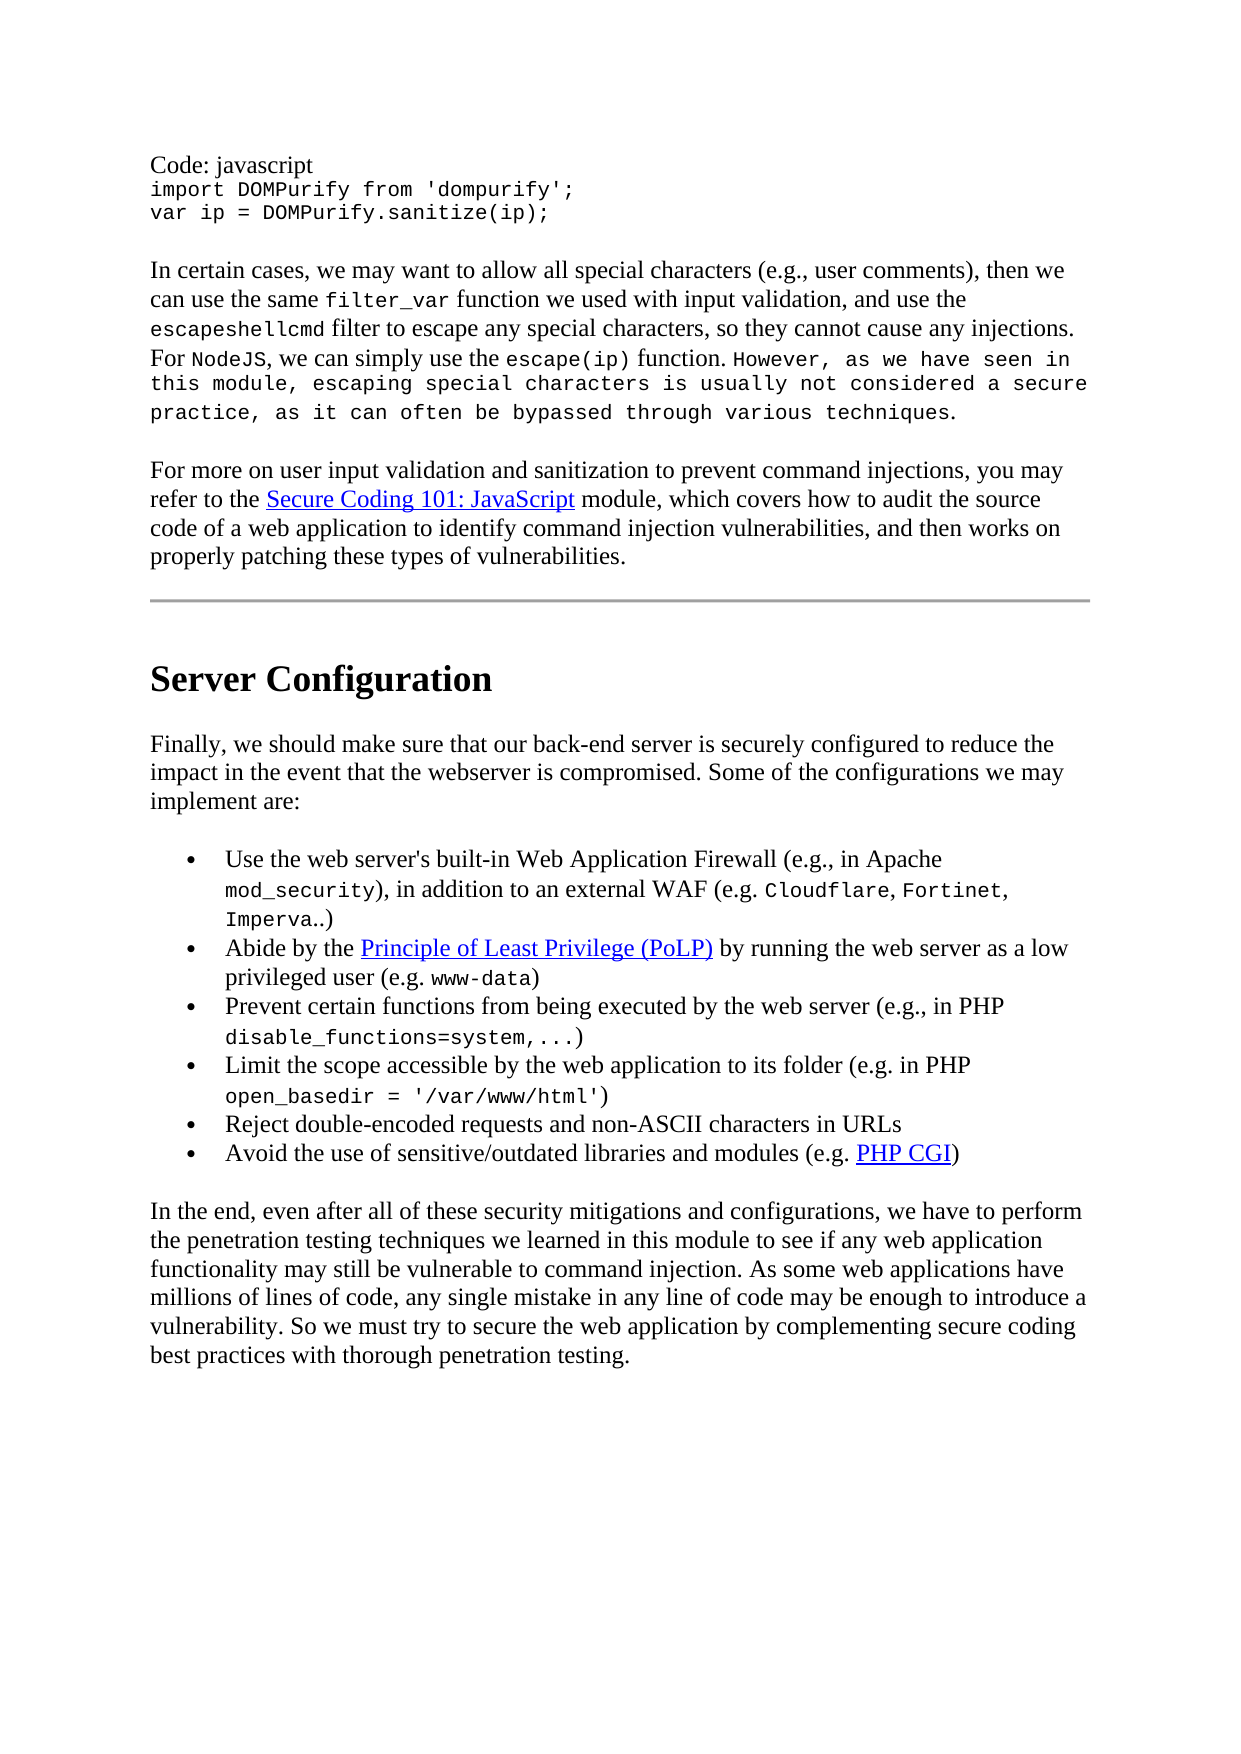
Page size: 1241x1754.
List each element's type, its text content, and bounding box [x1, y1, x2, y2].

text import DOMPurify from 'dompurify'; [150, 179, 1090, 202]
list Prevent certain functions from being executed by the web server (e.g., in PHP disable_functions=system,...) [187, 991, 1090, 1050]
list Abide by the Principle of Least Privilege (PoLP) by running the web server as a low privileged user (e.g. www-data) [187, 933, 1090, 991]
list Avoid the use of sensitive/outdated libraries and modules (e.g. PHP CGI) [187, 1138, 1090, 1167]
list Use the web server's built-in Web Application Firewall (e.g., in Apache mod_security), in addition to an external WAF (e.g. Cloudflare, Fortinet, Imperva..) [187, 844, 1090, 933]
text For more on user input validation and sanitization to prevent command injections, you may refer to the Secure Coding 101: JavaScript module, which covers how to audit the source code of a web application to identify command injection vulnerabilities, and then works on properly patching these types of vulnerabilities. [150, 455, 1090, 570]
text Server Configuration [150, 656, 1090, 699]
text In certain cases, we may want to allow all special characters (e.g., user comments), then we can use the same filter_var function we used with input validation, and use the escapeshellcmd filter to escape any special characters, so they cannot cause any injections. For NodeJS, we can simply use the escape(ip) function. However, as we have seen in this module, escaping special characters is usually not considered a secure practice, as it can often be bypassed through various techniques. [150, 255, 1090, 426]
text Finally, we should make sure that our back-end server is securely configured to reduce the impact in the event that the webserver is compromised. Some of the configurations we may implement are: [150, 729, 1090, 815]
list Limit the scope accessible by the web application to its folder (e.g. in PHP open_basedir = '/var/www/html') [187, 1050, 1090, 1109]
text var ip = DOMPurify.sanitize(ip); [150, 202, 1090, 226]
list Reject double-encoded requests and non-ASCII characters in URLs [187, 1109, 1090, 1138]
text In the end, even after all of these security mitigations and configurations, we have to perform the penetration testing techniques we learned in this module to see if any web application functionality may still be vulnerable to command injection. As some web applications have millions of lines of code, any single mistake in any line of code may be enough to introduce a vulnerability. So we must try to secure the web application by complementing secure coding best practices with thorough penetration testing. [150, 1196, 1090, 1369]
text Code: javascript [150, 150, 1090, 179]
